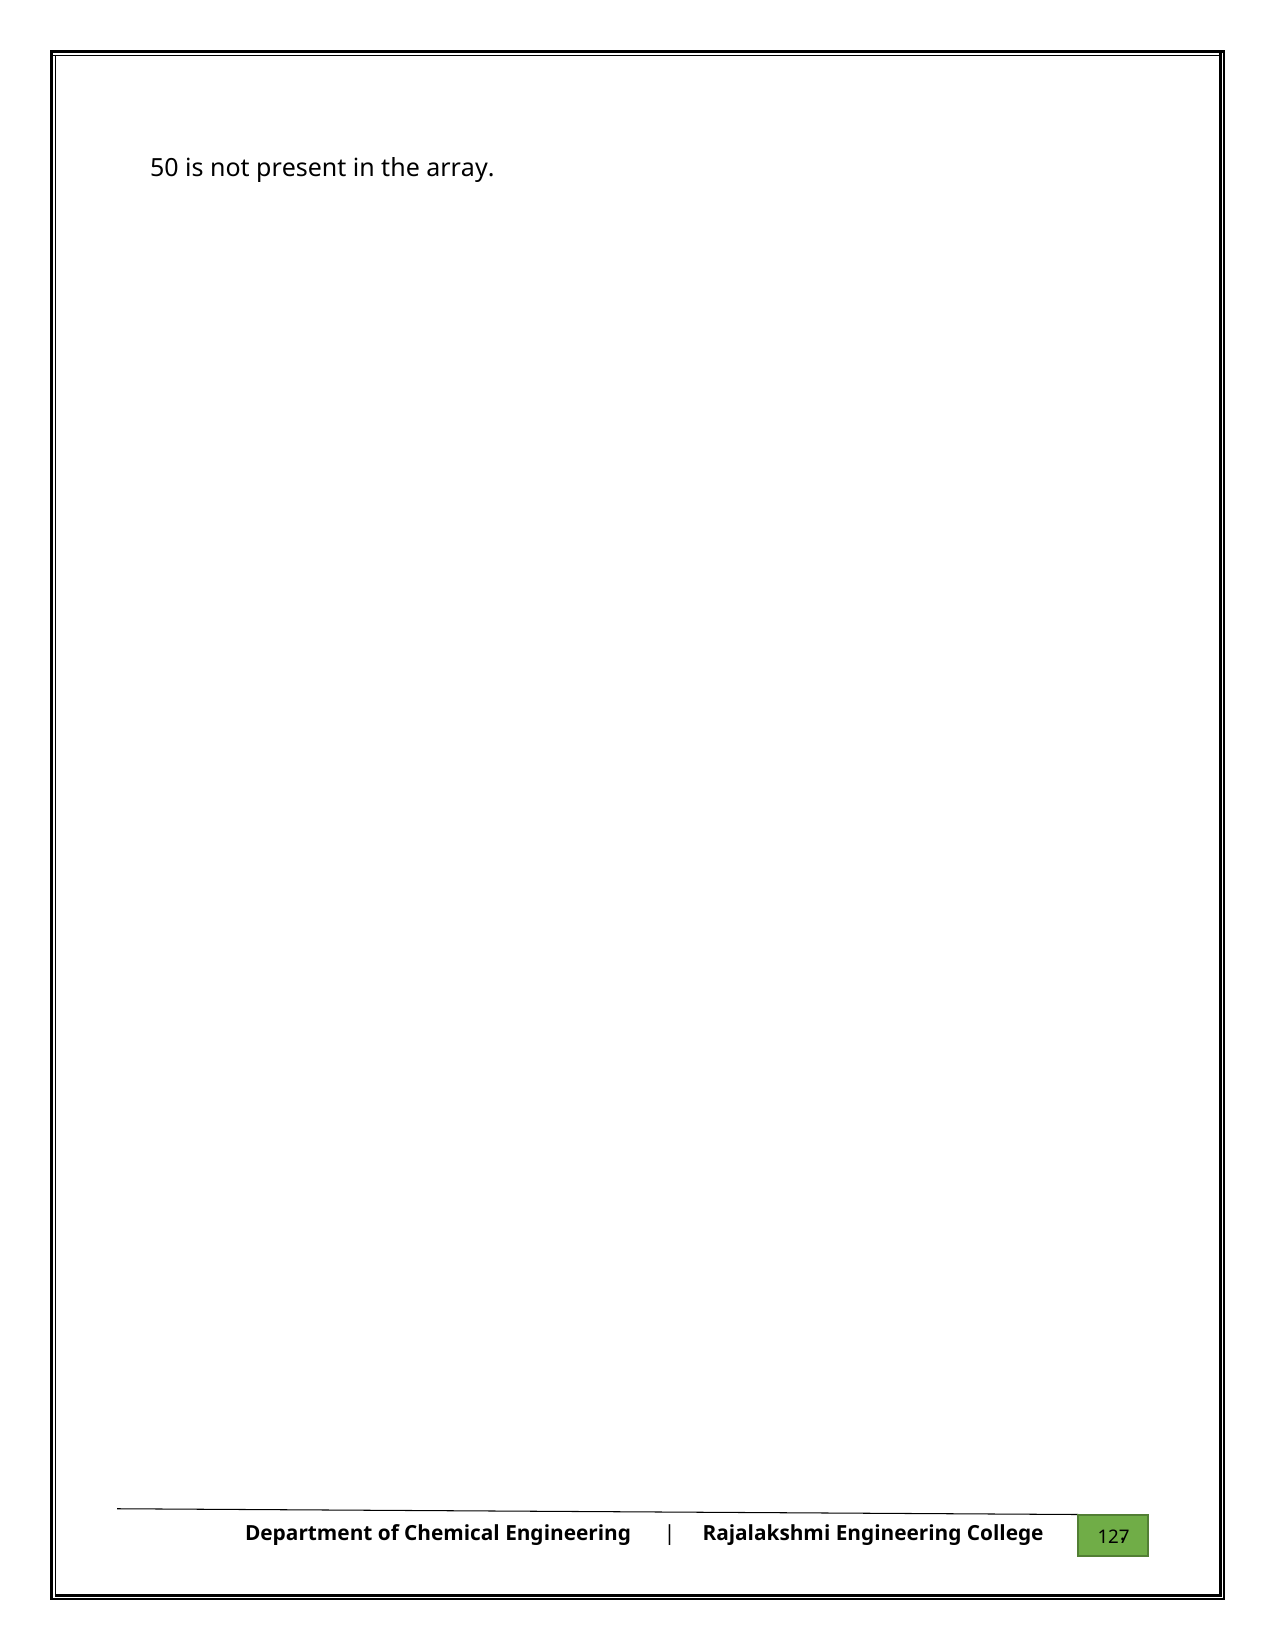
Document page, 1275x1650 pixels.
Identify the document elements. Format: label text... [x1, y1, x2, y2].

text 50 is not present in the array. [150, 150, 1125, 184]
